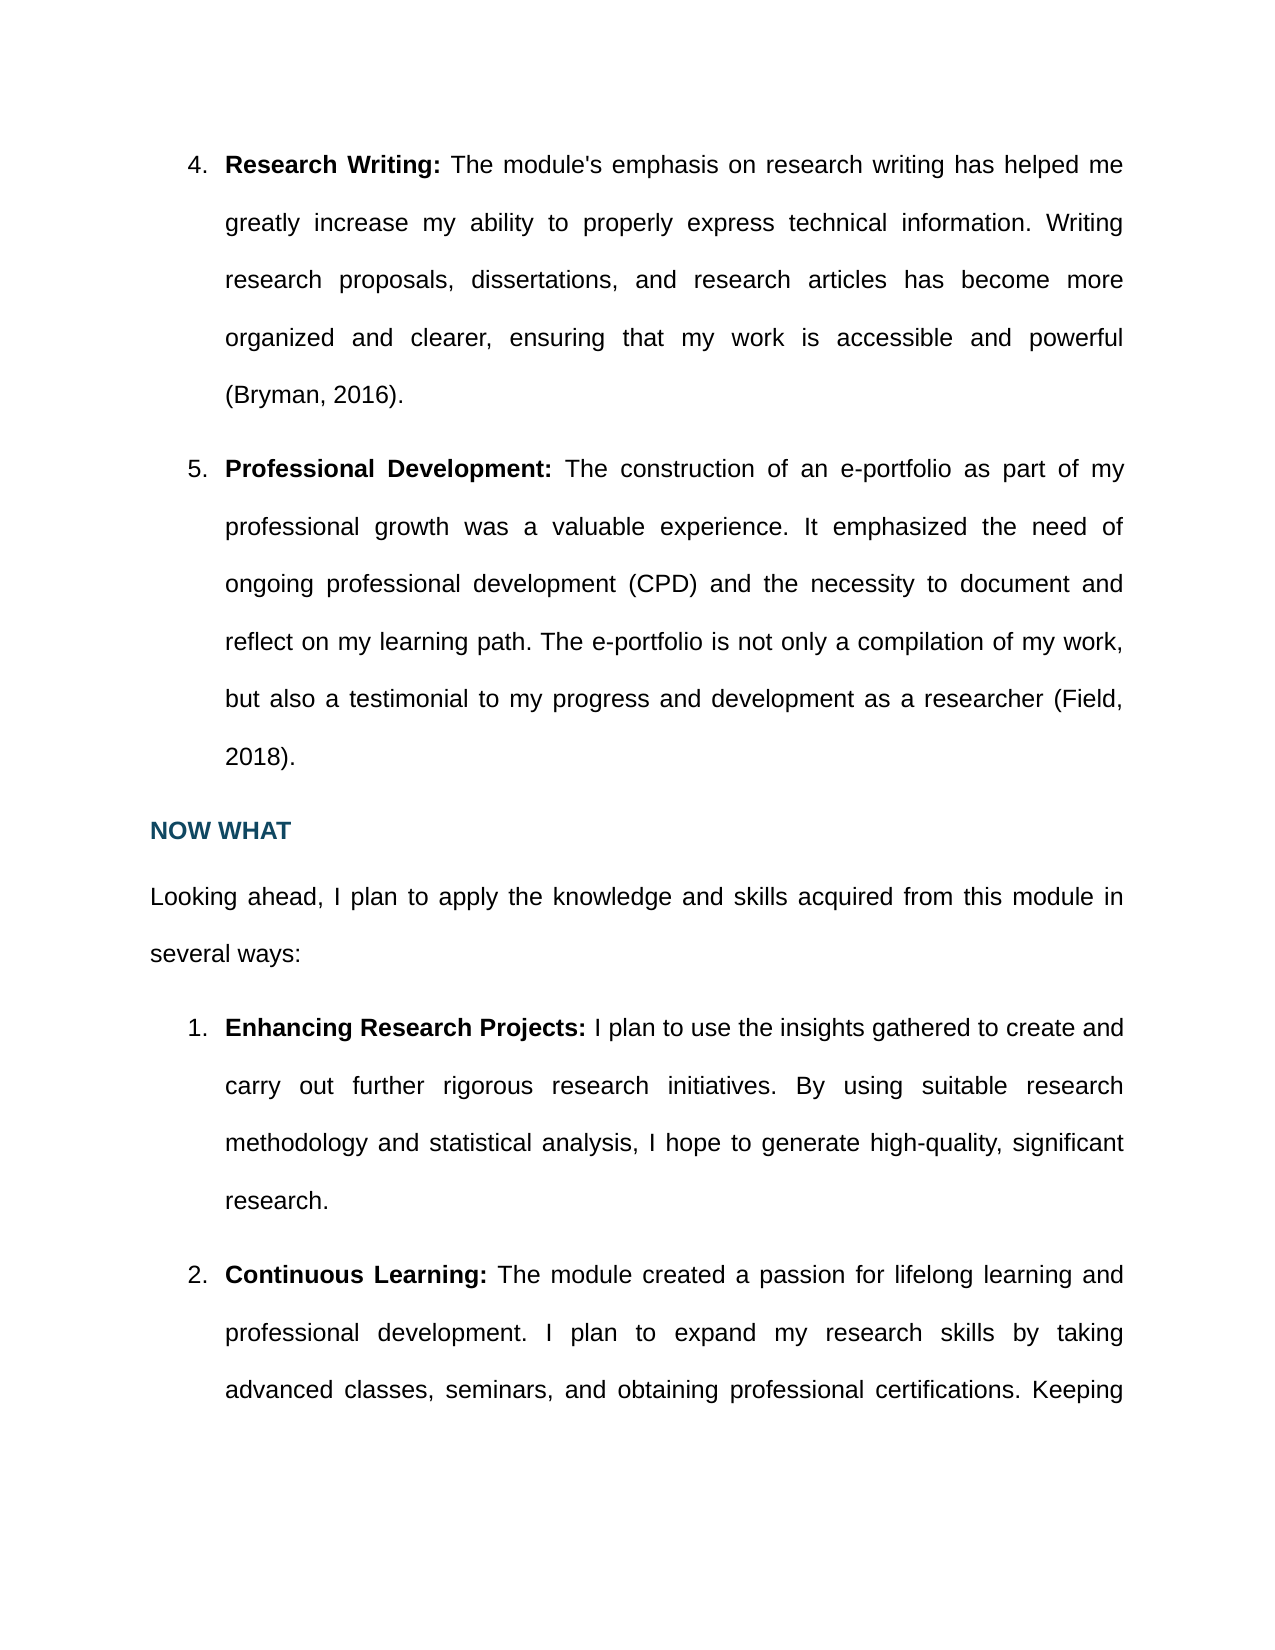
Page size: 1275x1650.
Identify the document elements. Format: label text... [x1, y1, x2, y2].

list Professional Development: The construction of an e-portfolio as part of my professional growth was a valuable experience. It emphasized the need of ongoing professional development (CPD) and the necessity to document and reflect on my learning path. The e-portfolio is not only a compilation of my work, but also a testimonial to my progress and development as a researcher (Field, 2018). [187, 454, 1125, 770]
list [187, 1260, 1125, 1404]
list Enhancing Research Projects: I plan to use the insights gathered to create and carry out further rigorous research initiatives. By using suitable research methodology and statistical analysis, I hope to generate high-quality, significant research. [187, 1013, 1125, 1214]
subtitle NOW WHAT [150, 816, 1125, 844]
list Research Writing: The module's emphasis on research writing has helped me greatly increase my ability to properly express technical information. Writing research proposals, dissertations, and research articles has become more organized and clearer, ensuring that my work is accessible and powerful (Bryman, 2016). [187, 150, 1125, 409]
text Looking ahead, I plan to apply the knowledge and skills acquired from this module in several ways: [150, 882, 1125, 968]
